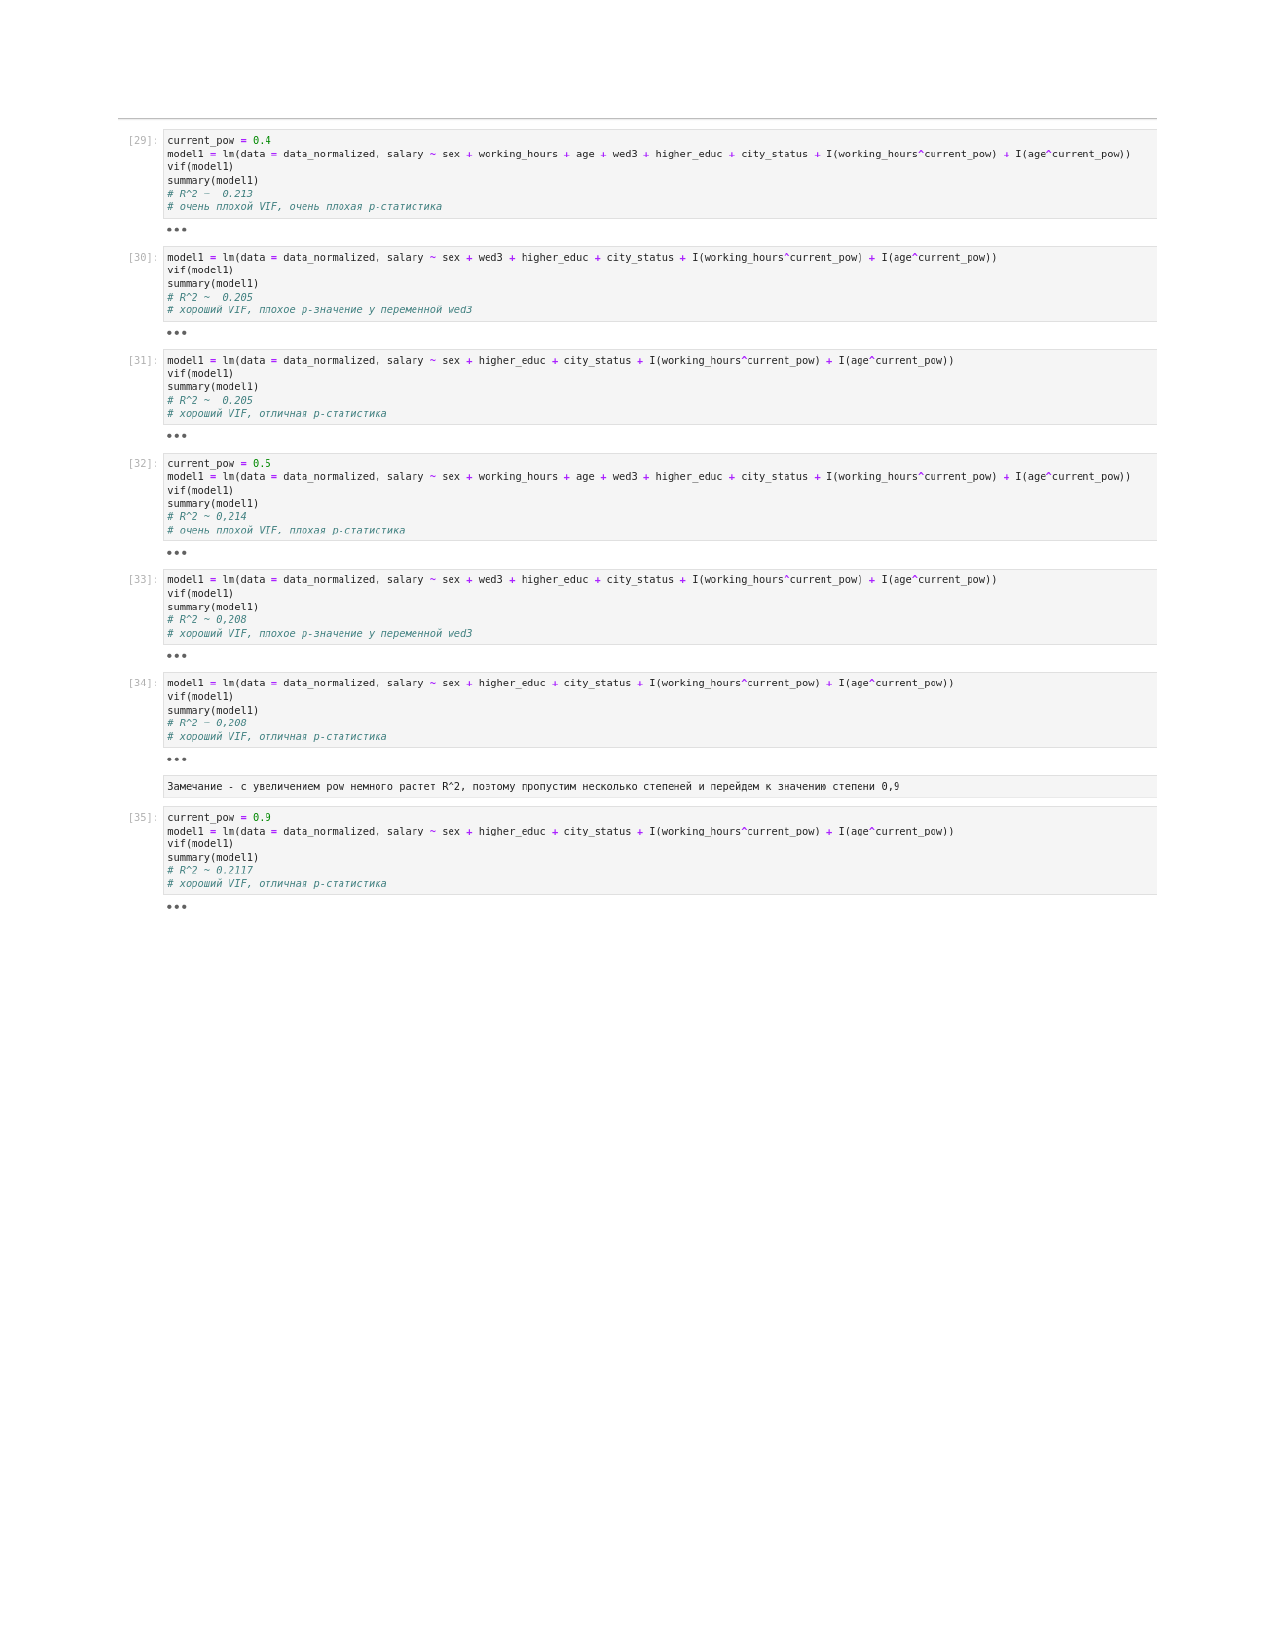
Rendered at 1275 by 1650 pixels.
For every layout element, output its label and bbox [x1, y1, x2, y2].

picture [118, 118, 1157, 911]
